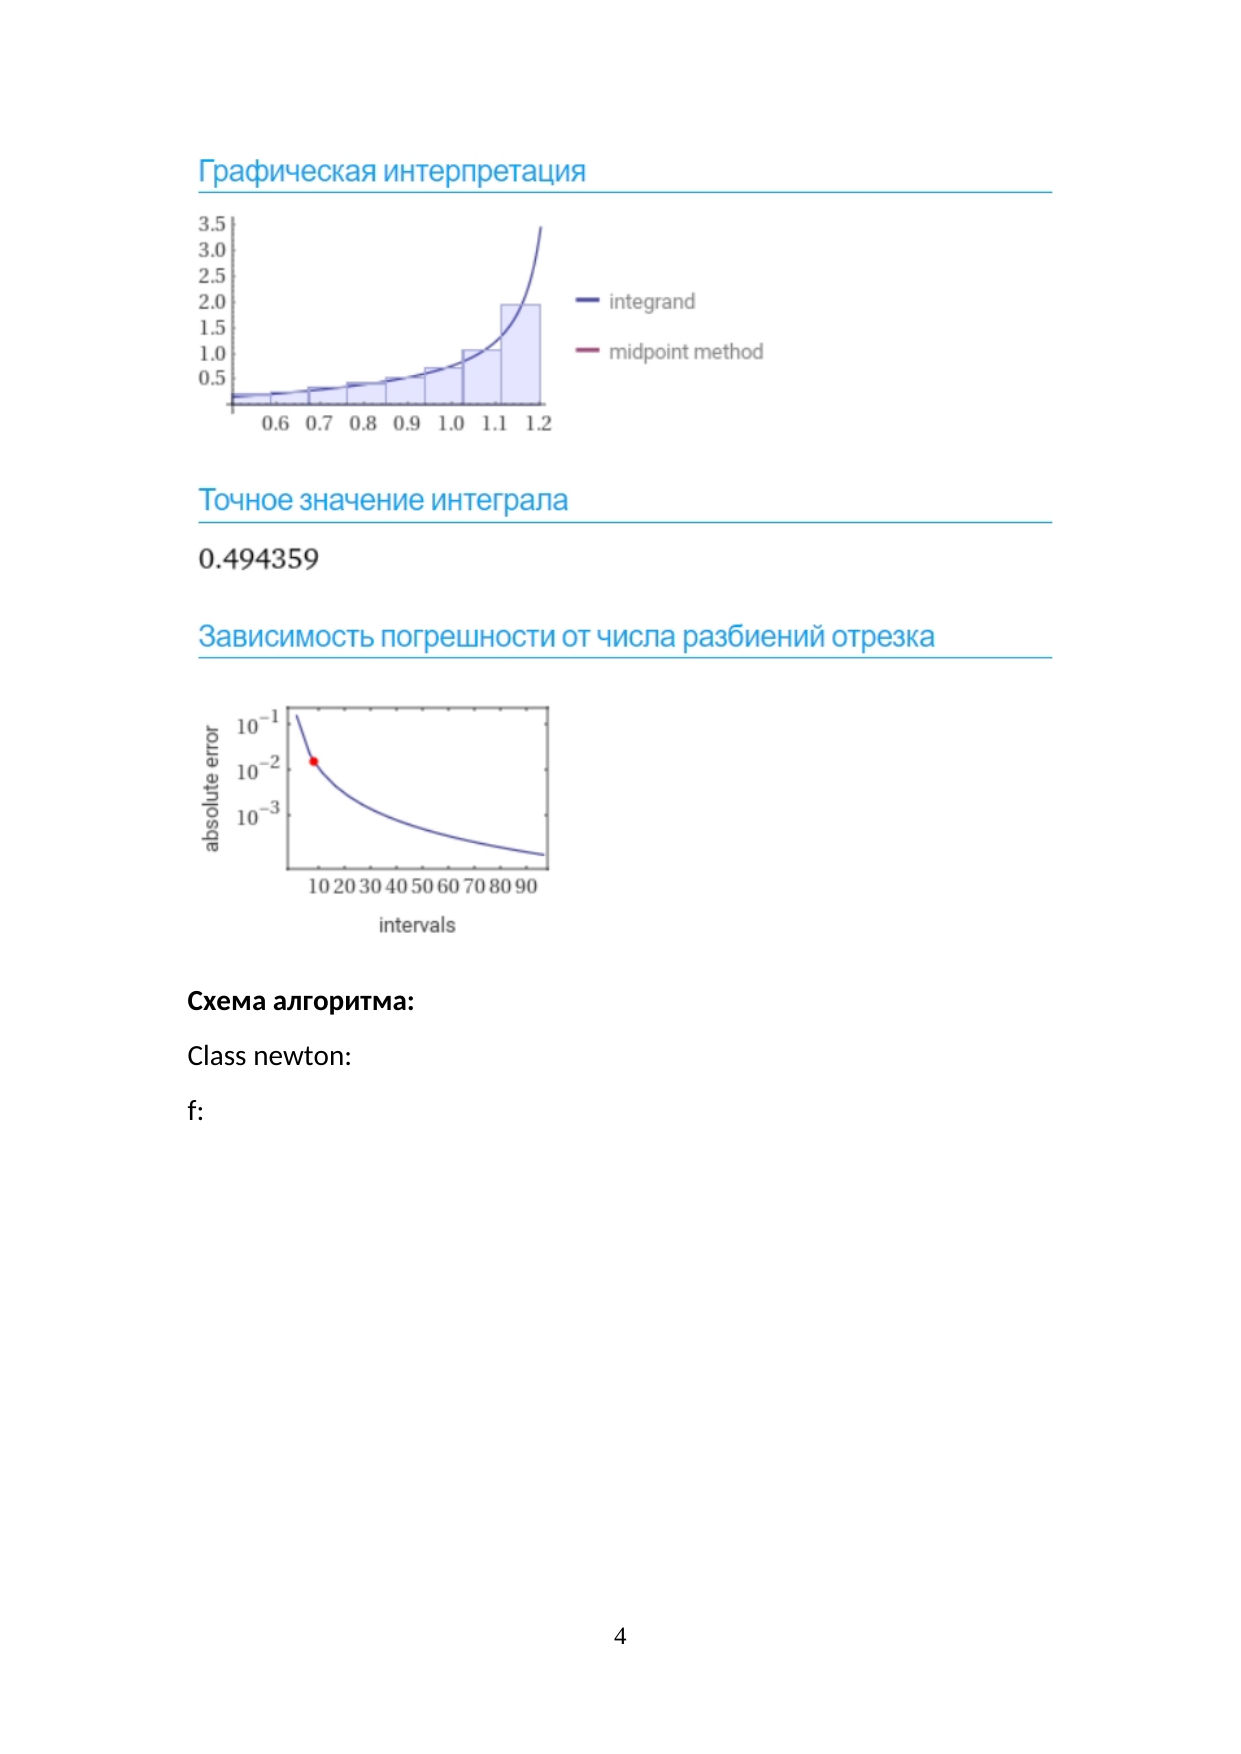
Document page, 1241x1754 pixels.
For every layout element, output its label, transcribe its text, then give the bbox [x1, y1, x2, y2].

picture [187, 150, 1053, 964]
text f: [187, 1092, 1053, 1128]
text Class newton: [187, 1037, 1053, 1073]
text Схема алгоритма: [187, 982, 1053, 1018]
